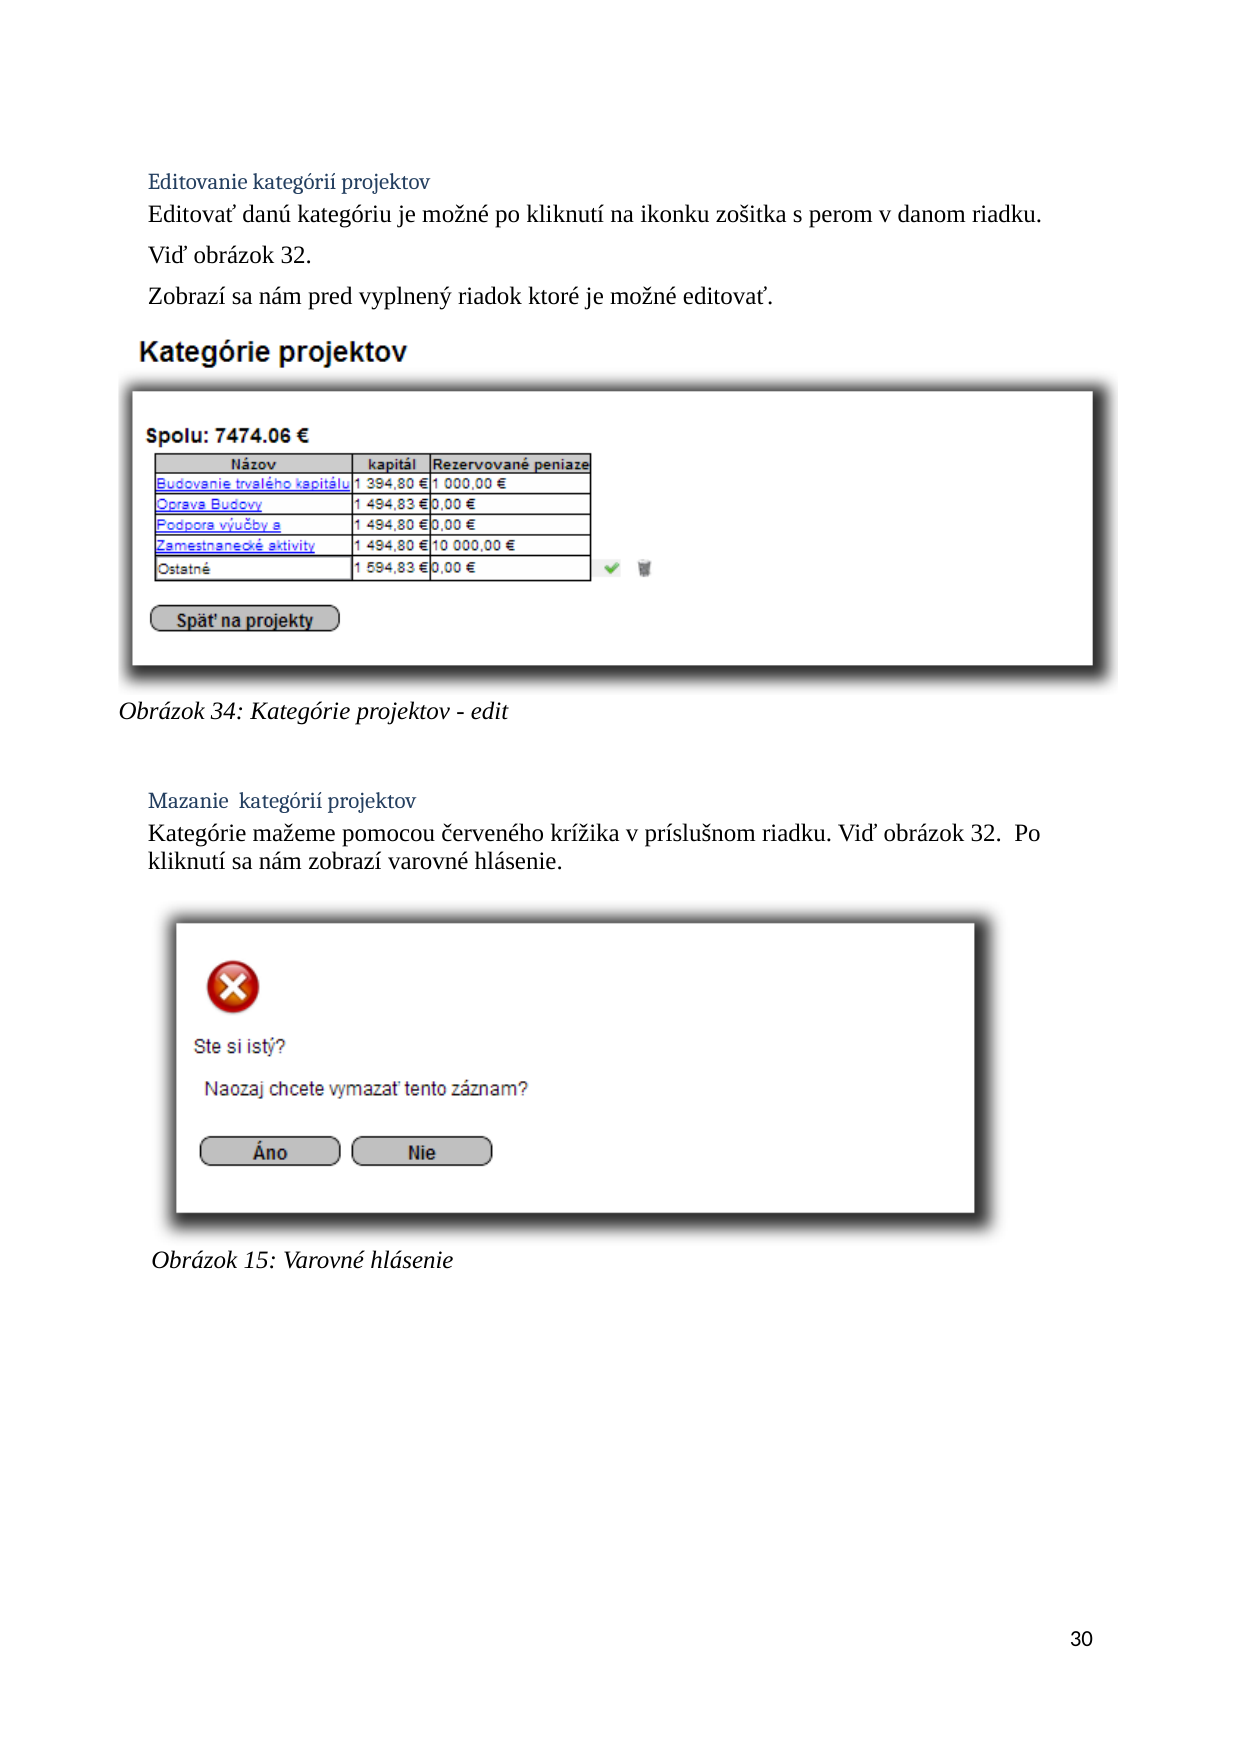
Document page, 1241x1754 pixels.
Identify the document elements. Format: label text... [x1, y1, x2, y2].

subtitle Mazanie kategórií projektov [148, 787, 1093, 814]
text Zobrazí sa nám pred vyplnený riadok ktoré je možné editovať. [148, 281, 1093, 310]
text Viď obrázok 32. [148, 240, 1093, 269]
subtitle Editovanie kategórií projektov [148, 168, 1093, 195]
text Editovať danú kategóriu je možné po kliknutí na ikonku zošitka s perom v danom riadku. [148, 199, 1093, 227]
text Kategórie mažeme pomocou červeného krížika v príslušnom riadku. Viď obrázok 32. Po kliknutí sa nám zobrazí varovné hlásenie. [148, 818, 1093, 875]
